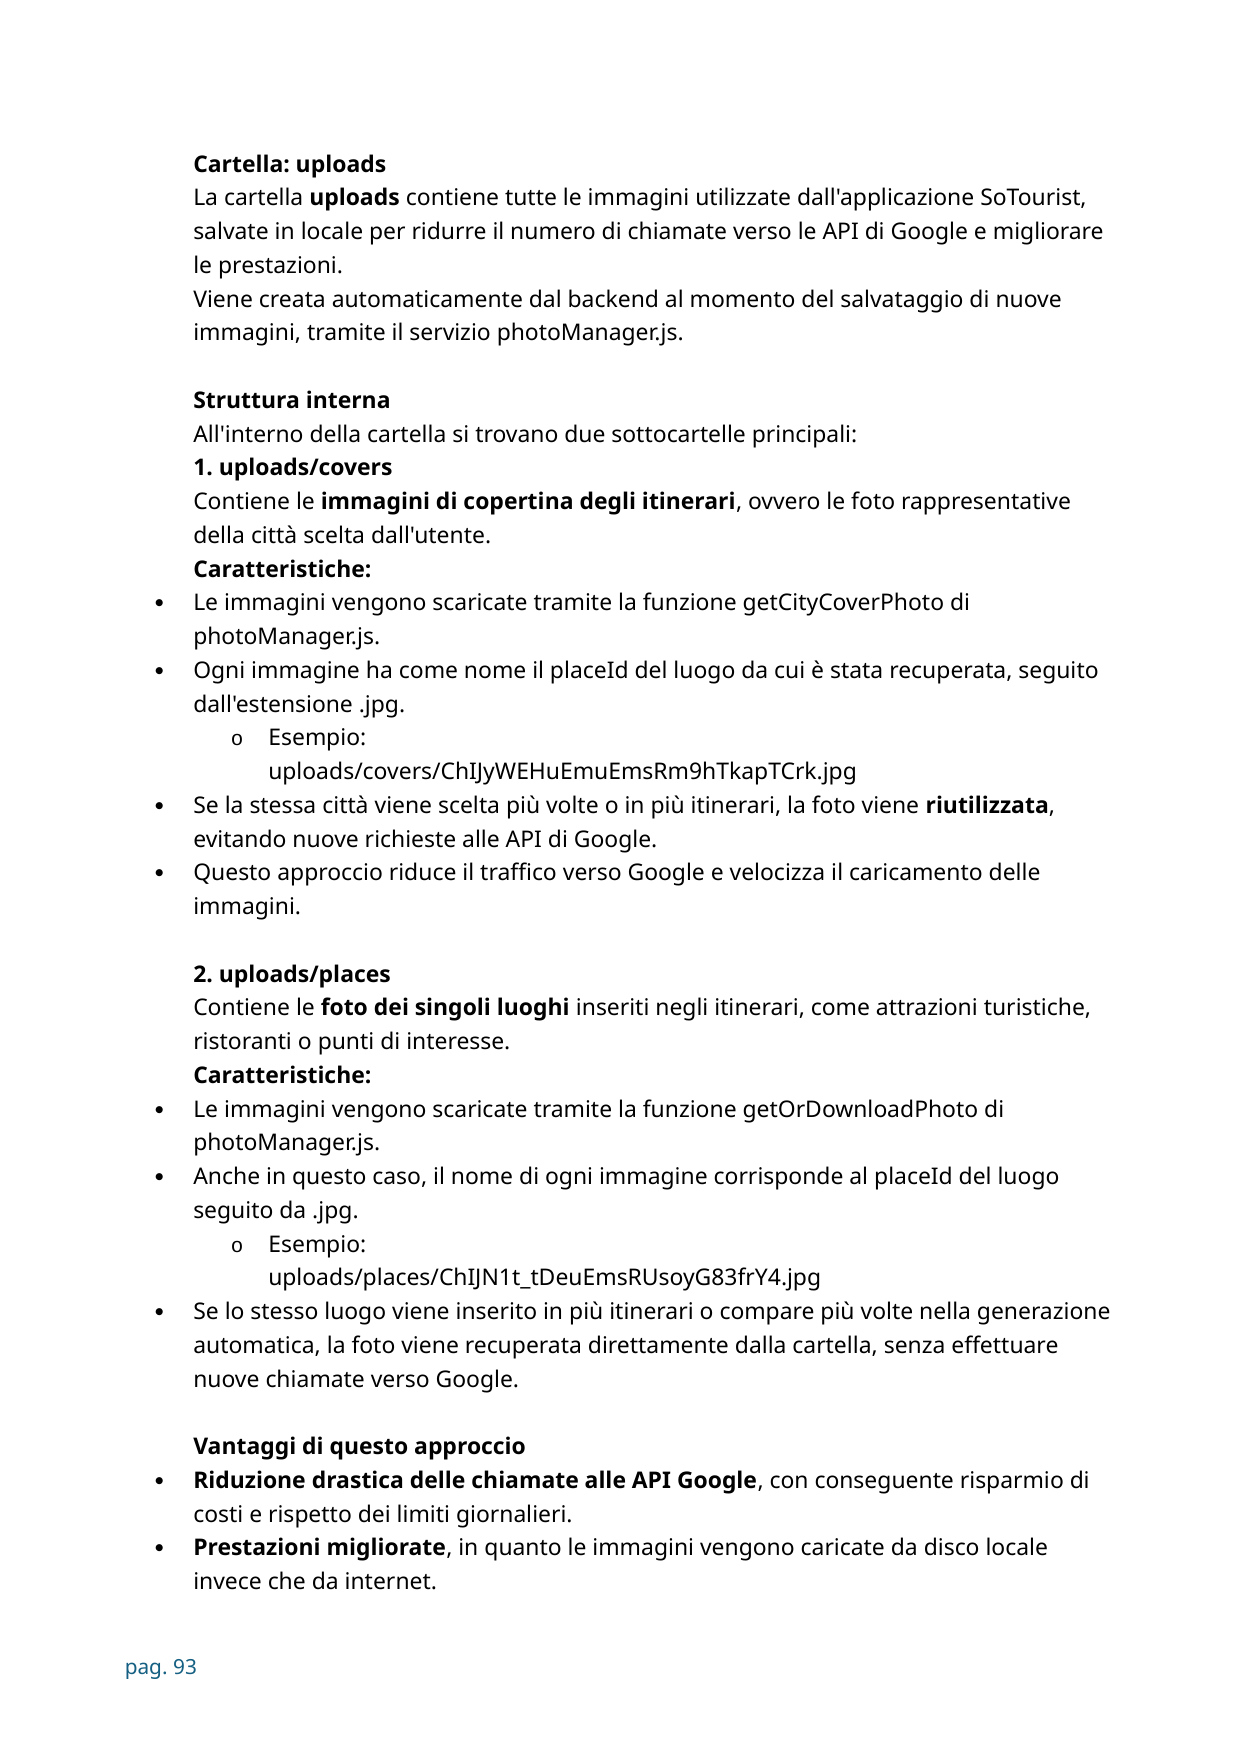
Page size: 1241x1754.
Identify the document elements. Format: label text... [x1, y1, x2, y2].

list Caratteristiche: [193, 553, 1122, 584]
list Se lo stesso luogo viene inserito in più itinerari o compare più volte nella generazione automatica, la foto viene recuperata direttamente dalla cartella, senza effettuare nuove chiamate verso Google. [156, 1295, 1122, 1394]
list 1. uploads/covers [193, 451, 1122, 483]
list Vantaggi di questo approccio [193, 1430, 1122, 1461]
list Ogni immagine ha come nome il placeId del luogo da cui è stata recuperata, seguito dall'estensione .jpg. [156, 654, 1122, 719]
list Esempio: uploads/places/ChIJN1t_tDeuEmsRUsoyG83frY4.jpg [231, 1228, 1122, 1293]
list Le immagini vengono scaricate tramite la funzione getCityCoverPhoto di photoManager.js. [156, 586, 1122, 651]
list Viene creata automaticamente dal backend al momento del salvataggio di nuove immagini, tramite il servizio photoManager.js. [193, 283, 1122, 348]
list Cartella: uploads [193, 148, 1122, 179]
list Esempio: uploads/covers/ChIJyWEHuEmuEmsRm9hTkapTCrk.jpg [231, 721, 1122, 786]
list Contiene le foto dei singoli luoghi inseriti negli itinerari, come attrazioni turistiche, ristoranti o punti di interesse. [193, 991, 1122, 1056]
list Questo approccio riduce il traffico verso Google e velocizza il caricamento delle immagini. [156, 856, 1122, 921]
list Contiene le immagini di copertina degli itinerari, ovvero le foto rappresentative della città scelta dall'utente. [193, 485, 1122, 550]
list Anche in questo caso, il nome di ogni immagine corrisponde al placeId del luogo seguito da .jpg. [156, 1160, 1122, 1225]
list 2. uploads/places [193, 958, 1122, 989]
list Le immagini vengono scaricate tramite la funzione getOrDownloadPhoto di photoManager.js. [156, 1093, 1122, 1158]
list Prestazioni migliorate, in quanto le immagini vengono caricate da disco locale invece che da internet. [156, 1531, 1122, 1596]
list Struttura interna [193, 384, 1122, 415]
list Riduzione drastica delle chiamate alle API Google, con conseguente risparmio di costi e rispetto dei limiti giornalieri. [156, 1464, 1122, 1529]
list Se la stessa città viene scelta più volte o in più itinerari, la foto viene riutilizzata, evitando nuove richieste alle API di Google. [156, 789, 1122, 854]
list La cartella uploads contiene tutte le immagini utilizzate dall'applicazione SoTourist, salvate in locale per ridurre il numero di chiamate verso le API di Google e migliorare le prestazioni. [193, 181, 1122, 280]
list Caratteristiche: [193, 1059, 1122, 1090]
list All'interno della cartella si trovano due sottocartelle principali: [193, 418, 1122, 449]
